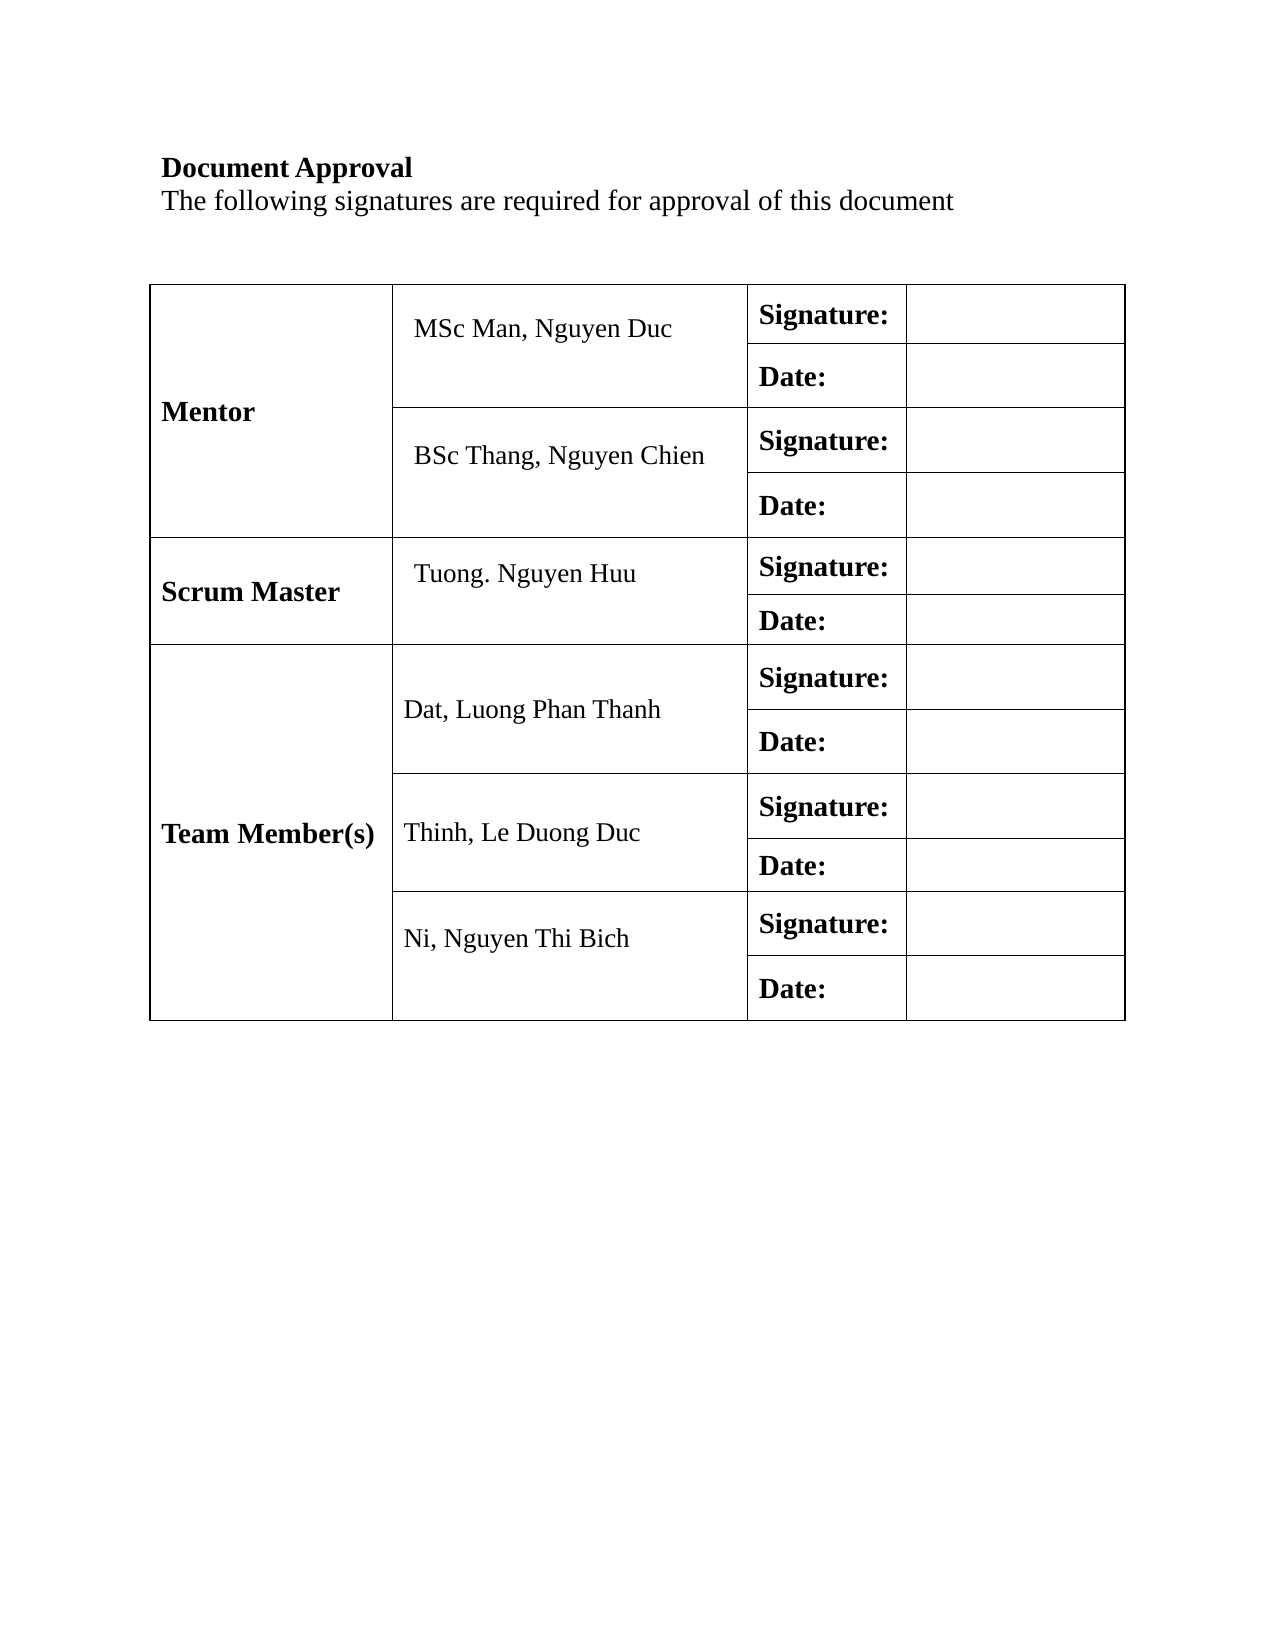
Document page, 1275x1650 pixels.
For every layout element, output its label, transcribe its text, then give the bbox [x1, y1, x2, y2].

table_cell Date: [748, 473, 906, 537]
table_cell Date: [748, 595, 906, 644]
table_cell [907, 645, 1124, 709]
table_cell Mentor [151, 285, 392, 537]
table_cell Date: [748, 710, 906, 772]
table_cell [907, 595, 1124, 644]
table_cell Signature: [748, 538, 906, 594]
table_cell [907, 892, 1124, 954]
table_cell Date: [748, 344, 906, 407]
table_cell Ni, Nguyen Thi Bich [393, 892, 747, 1020]
table_cell Date: [748, 839, 906, 891]
table_cell [907, 839, 1124, 891]
table_cell MSc Man, Nguyen Duc [393, 285, 747, 407]
table_cell Scrum Master [151, 538, 392, 644]
table_cell Date: [748, 956, 906, 1020]
table_cell Signature: [748, 892, 906, 954]
table_cell Signature: [748, 774, 906, 838]
table_cell Dat, Luong Phan Thanh [393, 645, 747, 772]
table_cell [907, 956, 1124, 1020]
table_cell Signature: [748, 645, 906, 709]
table_cell Tuong. Nguyen Huu [393, 538, 747, 644]
table_cell Team Member(s) [151, 645, 392, 1020]
table_cell [907, 710, 1124, 772]
table_cell Signature: [748, 408, 906, 472]
table_cell BSc Thang, Nguyen Chien [393, 408, 747, 537]
table_cell [907, 538, 1124, 594]
table_header Document Approval The following signatures are required for approval of this document [150, 150, 1125, 284]
table_cell Signature: [748, 285, 906, 343]
table_cell [907, 408, 1124, 472]
table_cell [907, 473, 1124, 537]
table_cell [907, 285, 1124, 343]
table_cell [907, 774, 1124, 838]
table_cell [907, 344, 1124, 407]
table_cell Thinh, Le Duong Duc [393, 774, 747, 891]
